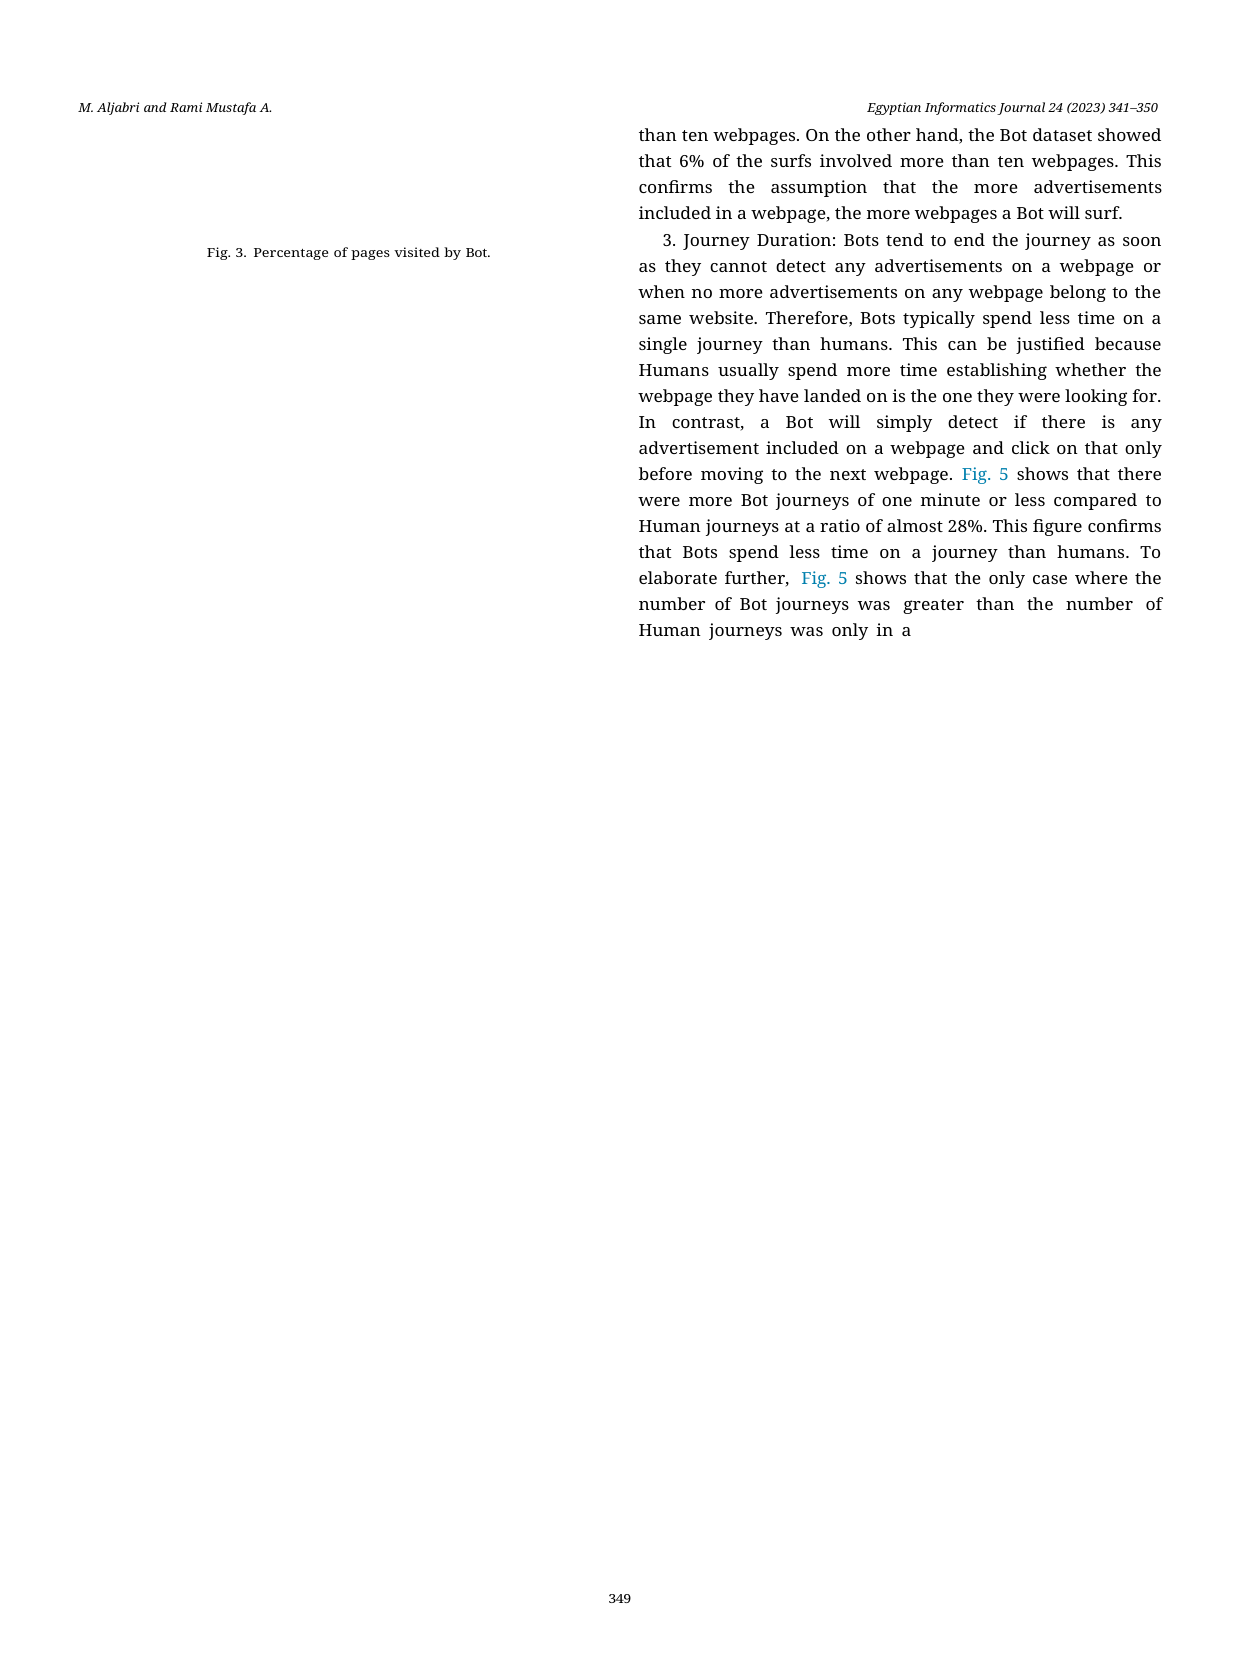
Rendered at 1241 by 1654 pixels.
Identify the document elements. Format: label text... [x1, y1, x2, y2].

text than ten webpages. On the other hand, the Bot dataset showed that 6% of the surfs involved more than ten webpages. This confirms the assumption that the more advertisements included in a webpage, the more webpages a Bot will surf. [638, 124, 1162, 225]
list Journey Duration: Bots tend to end the journey as soon as they cannot detect any advertisements on a webpage or when no more advertisements on any webpage belong to the same website. Therefore, Bots typically spend less time on a single journey than humans. This can be justified because Humans usually spend more time establishing whether the webpage they have landed on is the one they were looking for. In contrast, a Bot will simply detect if there is any advertisement included on a webpage and click on that only before moving to the next webpage. Fig. 5 shows that there were more Bot journeys of one minute or less compared to Human journeys at a ratio of almost 28%. This figure confirms that Bots spend less time on a journey than humans. To elaborate further, Fig. 5 shows that the only case where the number of Bot journeys was greater than the number of Human journeys was only in a [638, 228, 1162, 641]
text Fig. 3. Percentage of pages visited by Bot. [207, 244, 595, 262]
